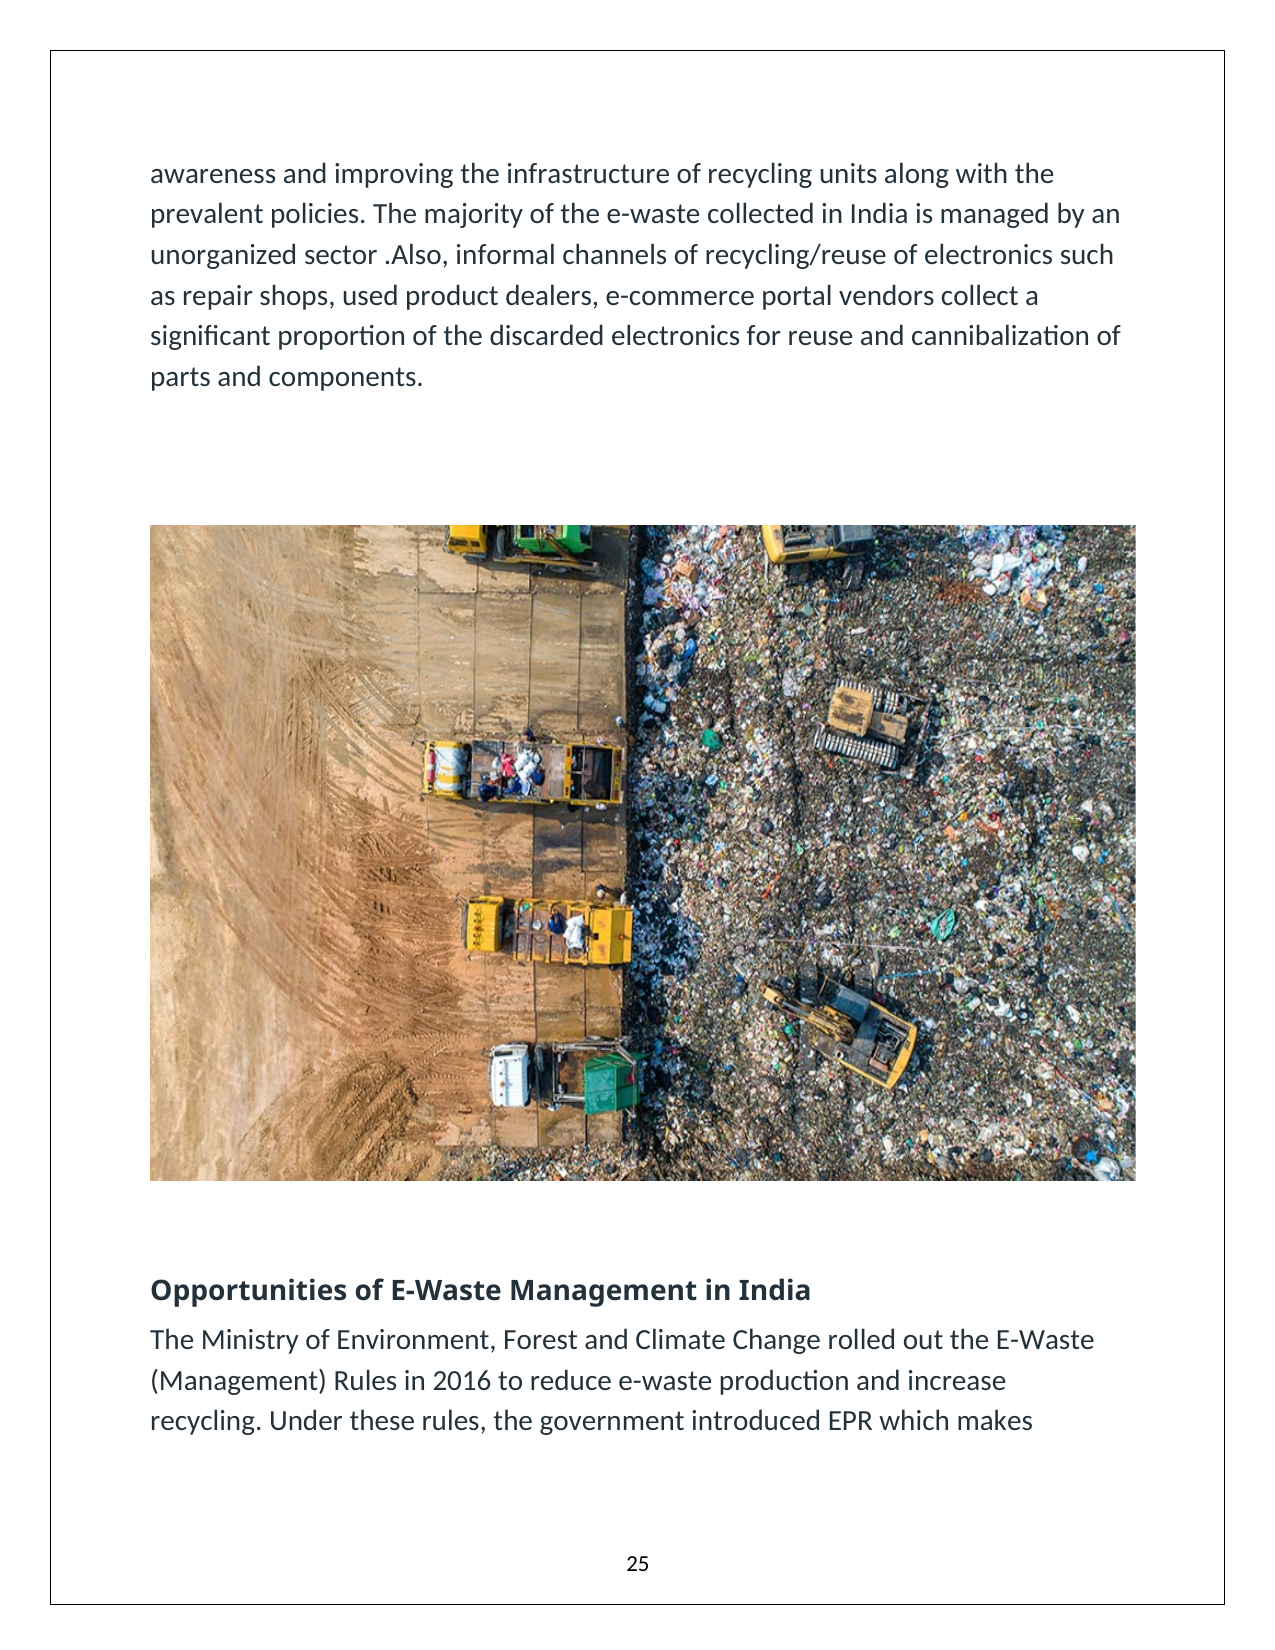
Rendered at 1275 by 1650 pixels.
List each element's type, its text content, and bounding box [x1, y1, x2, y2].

subtitle Opportunities of E-Waste Management in India [150, 1270, 1125, 1308]
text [150, 150, 1125, 394]
picture [150, 525, 1136, 1181]
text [150, 1316, 1125, 1438]
